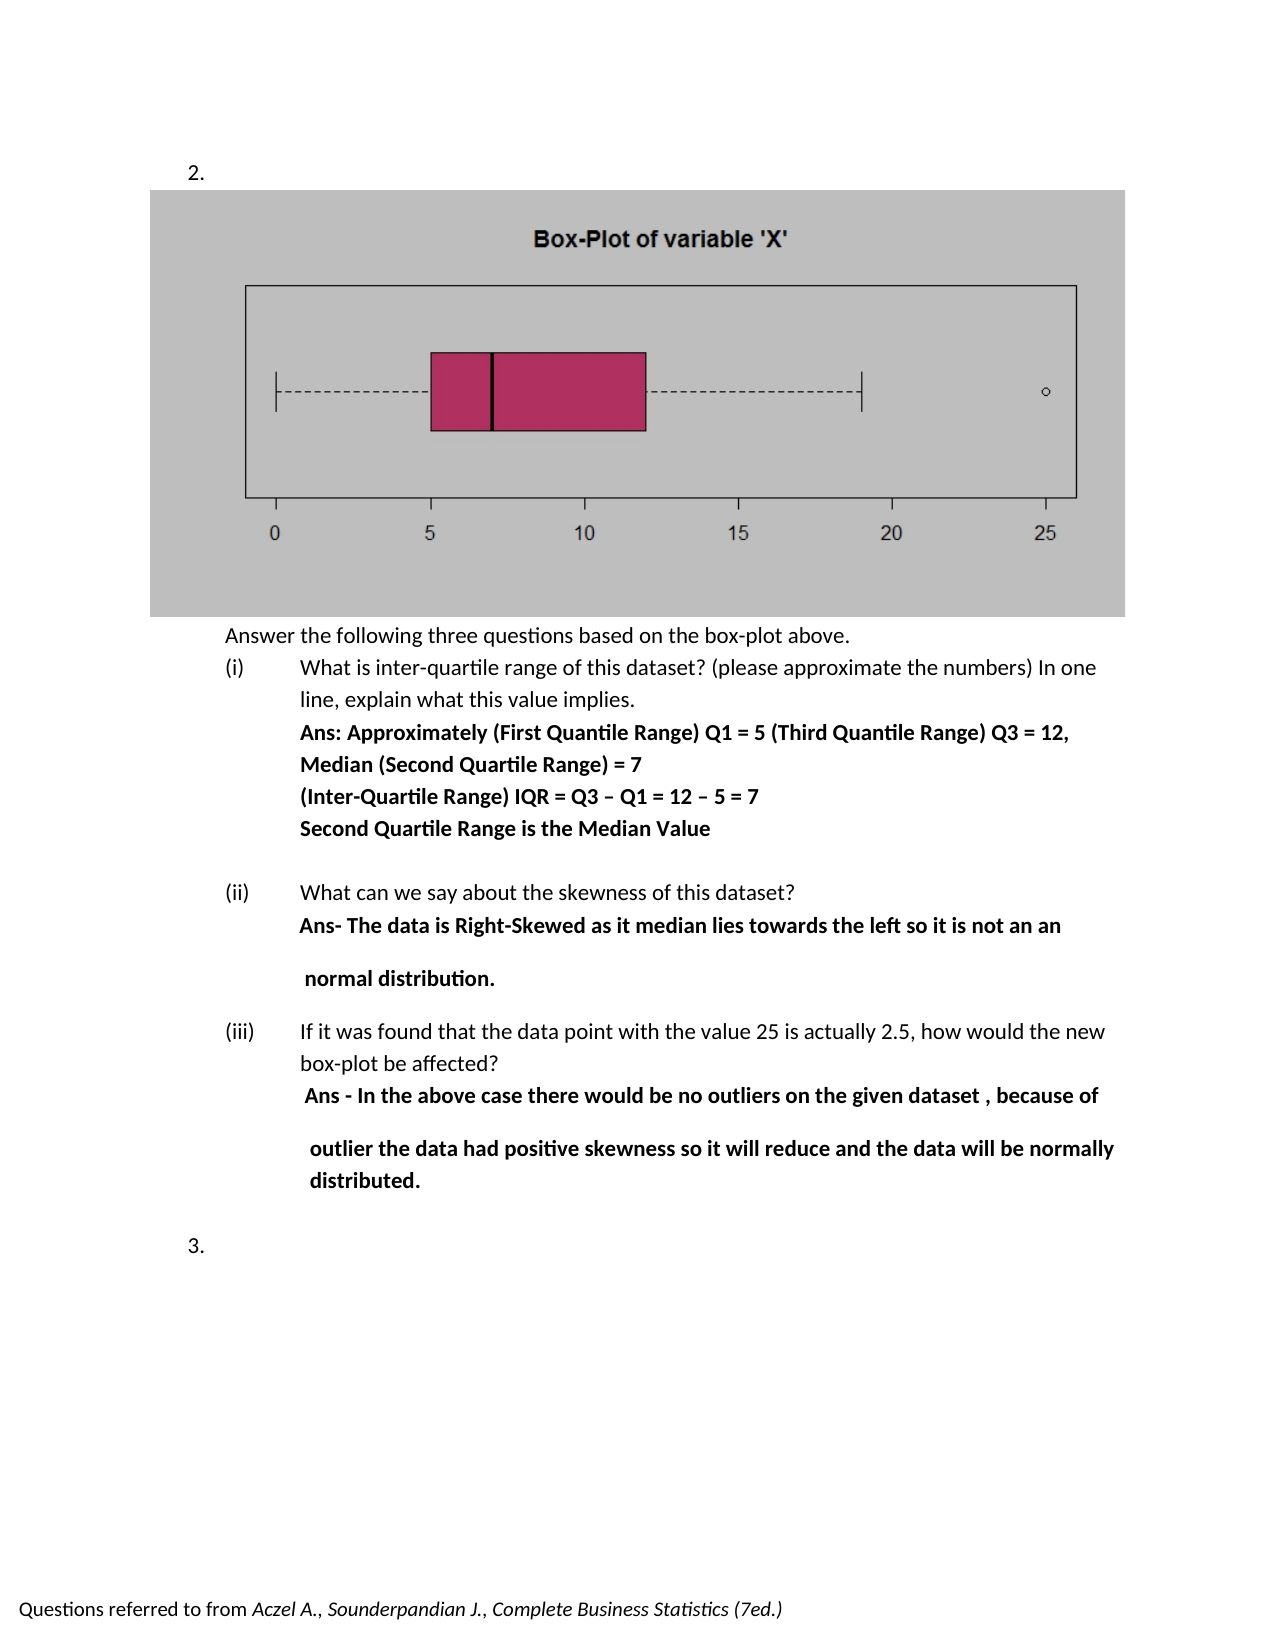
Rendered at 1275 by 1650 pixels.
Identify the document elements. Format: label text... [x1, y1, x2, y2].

list If it was found that the data point with the value 25 is actually 2.5, how would the new box-plot be affected? [225, 1017, 1125, 1077]
picture [150, 190, 1125, 617]
text normal distribution. [150, 964, 1125, 992]
text outlier the data had positive skewness so it will reduce and the data will be normally [150, 1134, 1125, 1162]
list What can we say about the skewness of this dataset? [225, 878, 1125, 907]
list (Inter-Quartile Range) IQR = Q3 – Q1 = 12 – 5 = 7 [300, 782, 1125, 810]
list What is inter-quartile range of this dataset? (please approximate the numbers) In one line, explain what this value implies. [225, 653, 1125, 713]
text Ans- The data is Right-Skewed as it median lies towards the left so it is not an an [150, 911, 1125, 939]
text Ans - In the above case there would be no outliers on the given dataset , because of [150, 1081, 1125, 1109]
list Second Quartile Range is the Median Value [300, 814, 1125, 842]
text distributed. [150, 1166, 1125, 1194]
list Ans: Approximately (First Quantile Range) Q1 = 5 (Third Quantile Range) Q3 = 12, Median (Second Quartile Range) = 7 [300, 718, 1125, 778]
list Answer the following three questions based on the box-plot above. [225, 621, 1125, 649]
